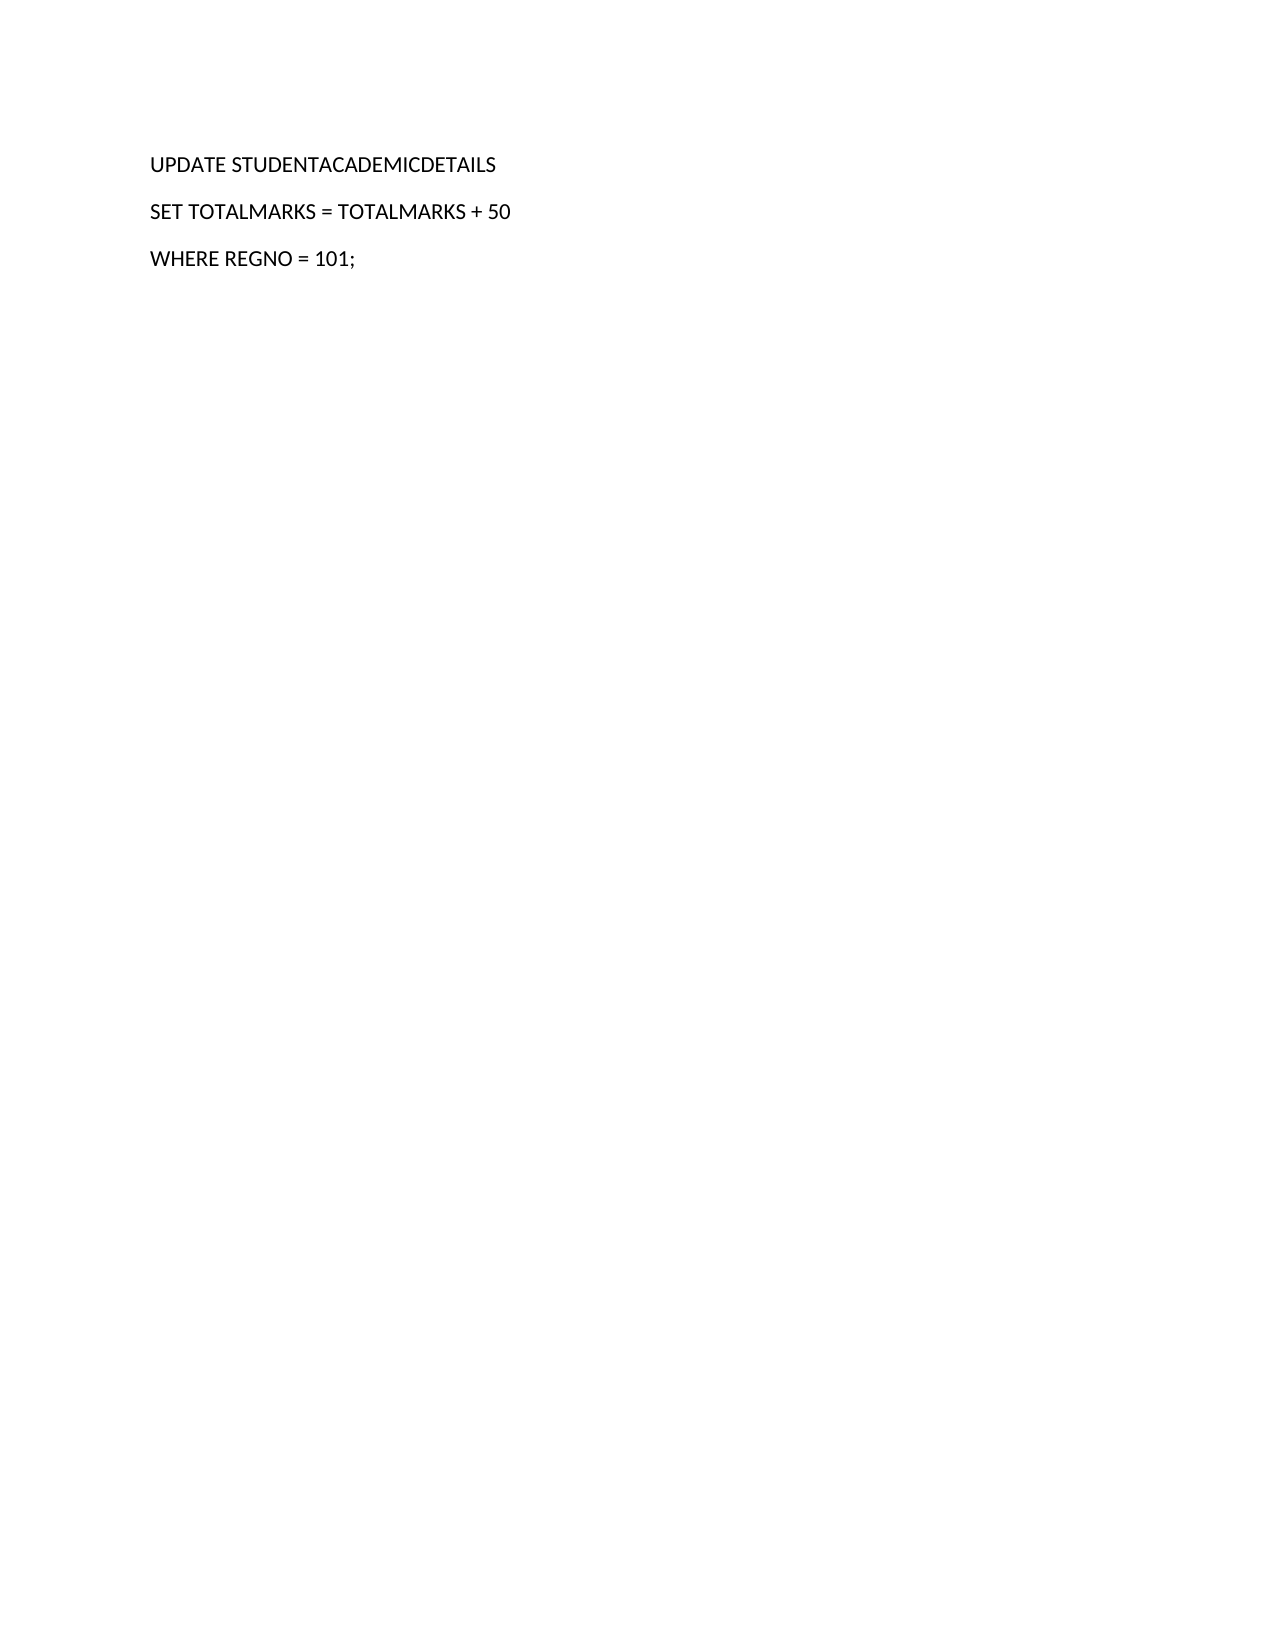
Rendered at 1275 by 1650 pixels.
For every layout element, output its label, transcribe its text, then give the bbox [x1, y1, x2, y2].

text UPDATE STUDENTACADEMICDETAILS [150, 150, 1125, 178]
text SET TOTALMARKS = TOTALMARKS + 50 [150, 197, 1125, 225]
text WHERE REGNO = 101; [150, 244, 1125, 272]
